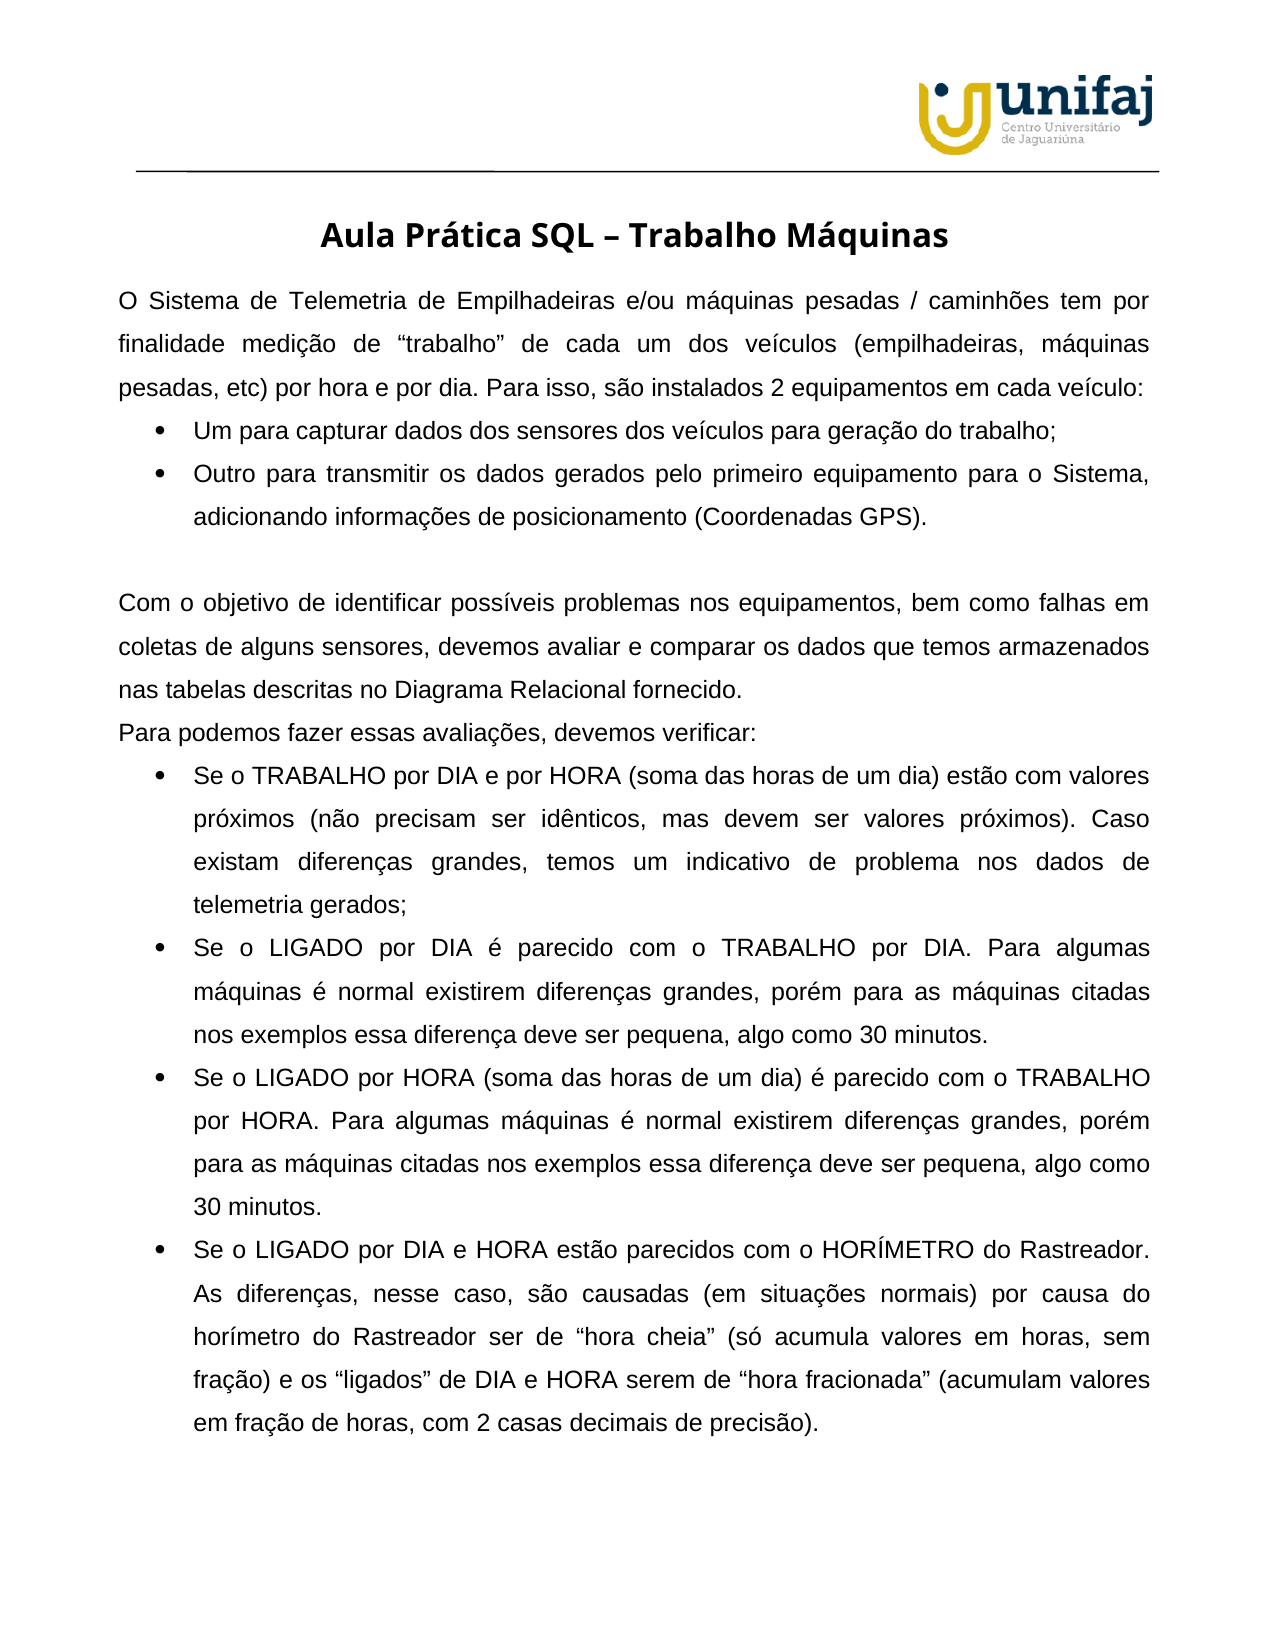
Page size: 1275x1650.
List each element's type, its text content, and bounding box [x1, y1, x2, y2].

text O Sistema de Telemetria de Empilhadeiras e/ou máquinas pesadas / caminhões tem por finalidade medição de “trabalho” de cada um dos veículos (empilhadeiras, máquinas pesadas, etc) por hora e por dia. Para isso, são instalados 2 equipamentos em cada veículo: [118, 286, 1152, 401]
list Se o LIGADO por HORA (soma das horas de um dia) é parecido com o TRABALHO por HORA. Para algumas máquinas é normal existirem diferenças grandes, porém para as máquinas citadas nos exemplos essa diferença deve ser pequena, algo como 30 minutos. [156, 1063, 1152, 1221]
list Outro para transmitir os dados gerados pelo primeiro equipamento para o Sistema, adicionando informações de posicionamento (Coordenadas GPS). [156, 459, 1152, 531]
text Com o objetivo de identificar possíveis problemas nos equipamentos, bem como falhas em coletas de alguns sensores, devemos avaliar e comparar os dados que temos armazenados nas tabelas descritas no Diagrama Relacional fornecido. [118, 588, 1152, 703]
picture [919, 75, 1152, 155]
list Se o LIGADO por DIA e HORA estão parecidos com o HORÍMETRO do Rastreador. As diferenças, nesse caso, são causadas (em situações normais) por causa do horímetro do Rastreador ser de “hora cheia” (só acumula valores em horas, sem fração) e os “ligados” de DIA e HORA serem de “hora fracionada” (acumulam valores em fração de horas, com 2 casas decimais de precisão). [156, 1236, 1152, 1437]
list Um para capturar dados dos sensores dos veículos para geração do trabalho; [156, 416, 1152, 444]
table_header Aula Prática SQL – Trabalho Máquinas [118, 212, 1151, 257]
list Se o LIGADO por DIA é parecido com o TRABALHO por DIA. Para algumas máquinas é normal existirem diferenças grandes, porém para as máquinas citadas nos exemplos essa diferença deve ser pequena, algo como 30 minutos. [156, 933, 1152, 1048]
text Para podemos fazer essas avaliações, devemos verificar: [118, 718, 1152, 746]
list Se o TRABALHO por DIA e por HORA (soma das horas de um dia) estão com valores próximos (não precisam ser idênticos, mas devem ser valores próximos). Caso existam diferenças grandes, temos um indicativo de problema nos dados de telemetria gerados; [156, 761, 1152, 919]
